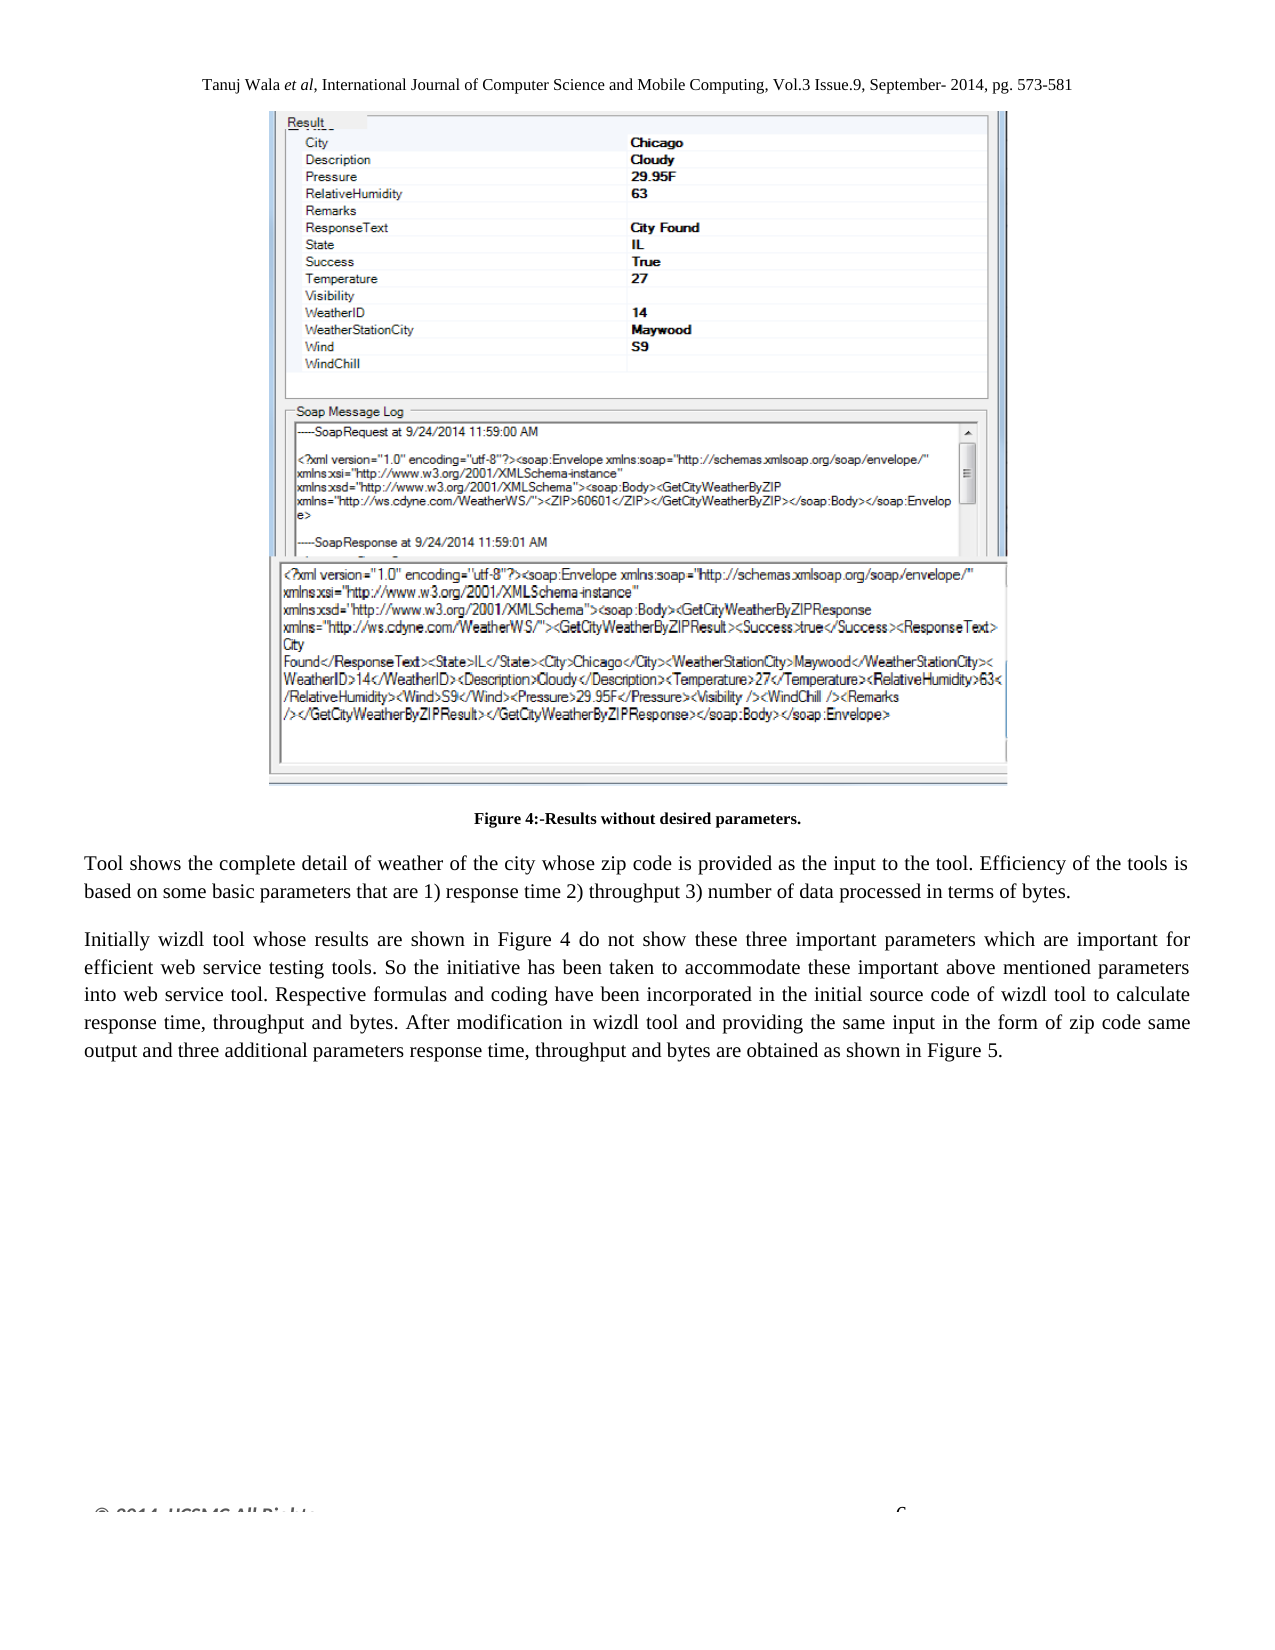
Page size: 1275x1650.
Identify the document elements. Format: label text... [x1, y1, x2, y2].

picture [269, 111, 1008, 786]
text Figure 4:-Results without desired parameters. [88, 809, 1187, 828]
text Initially wizdl tool whose results are shown in Figure 4 do not show these three important parameters which are important for efficient web service testing tools. So the initiative has been taken to accommodate these important above mentioned parameters into web service tool. Respective formulas and coding have been incorporated in the initial source code of wizdl tool to calculate response time, throughput and bytes. After modification in wizdl tool and providing the same input in the form of zip code same output and three additional parameters response time, throughput and bytes are obtained as shown in Figure 5. [84, 927, 1192, 1062]
text Tool shows the complete detail of weather of the city whose zip code is provided as the input to the tool. Efficiency of the tools is based on some basic parameters that are 1) response time 2) throughput 3) number of data processed in terms of bytes. [84, 851, 1191, 903]
